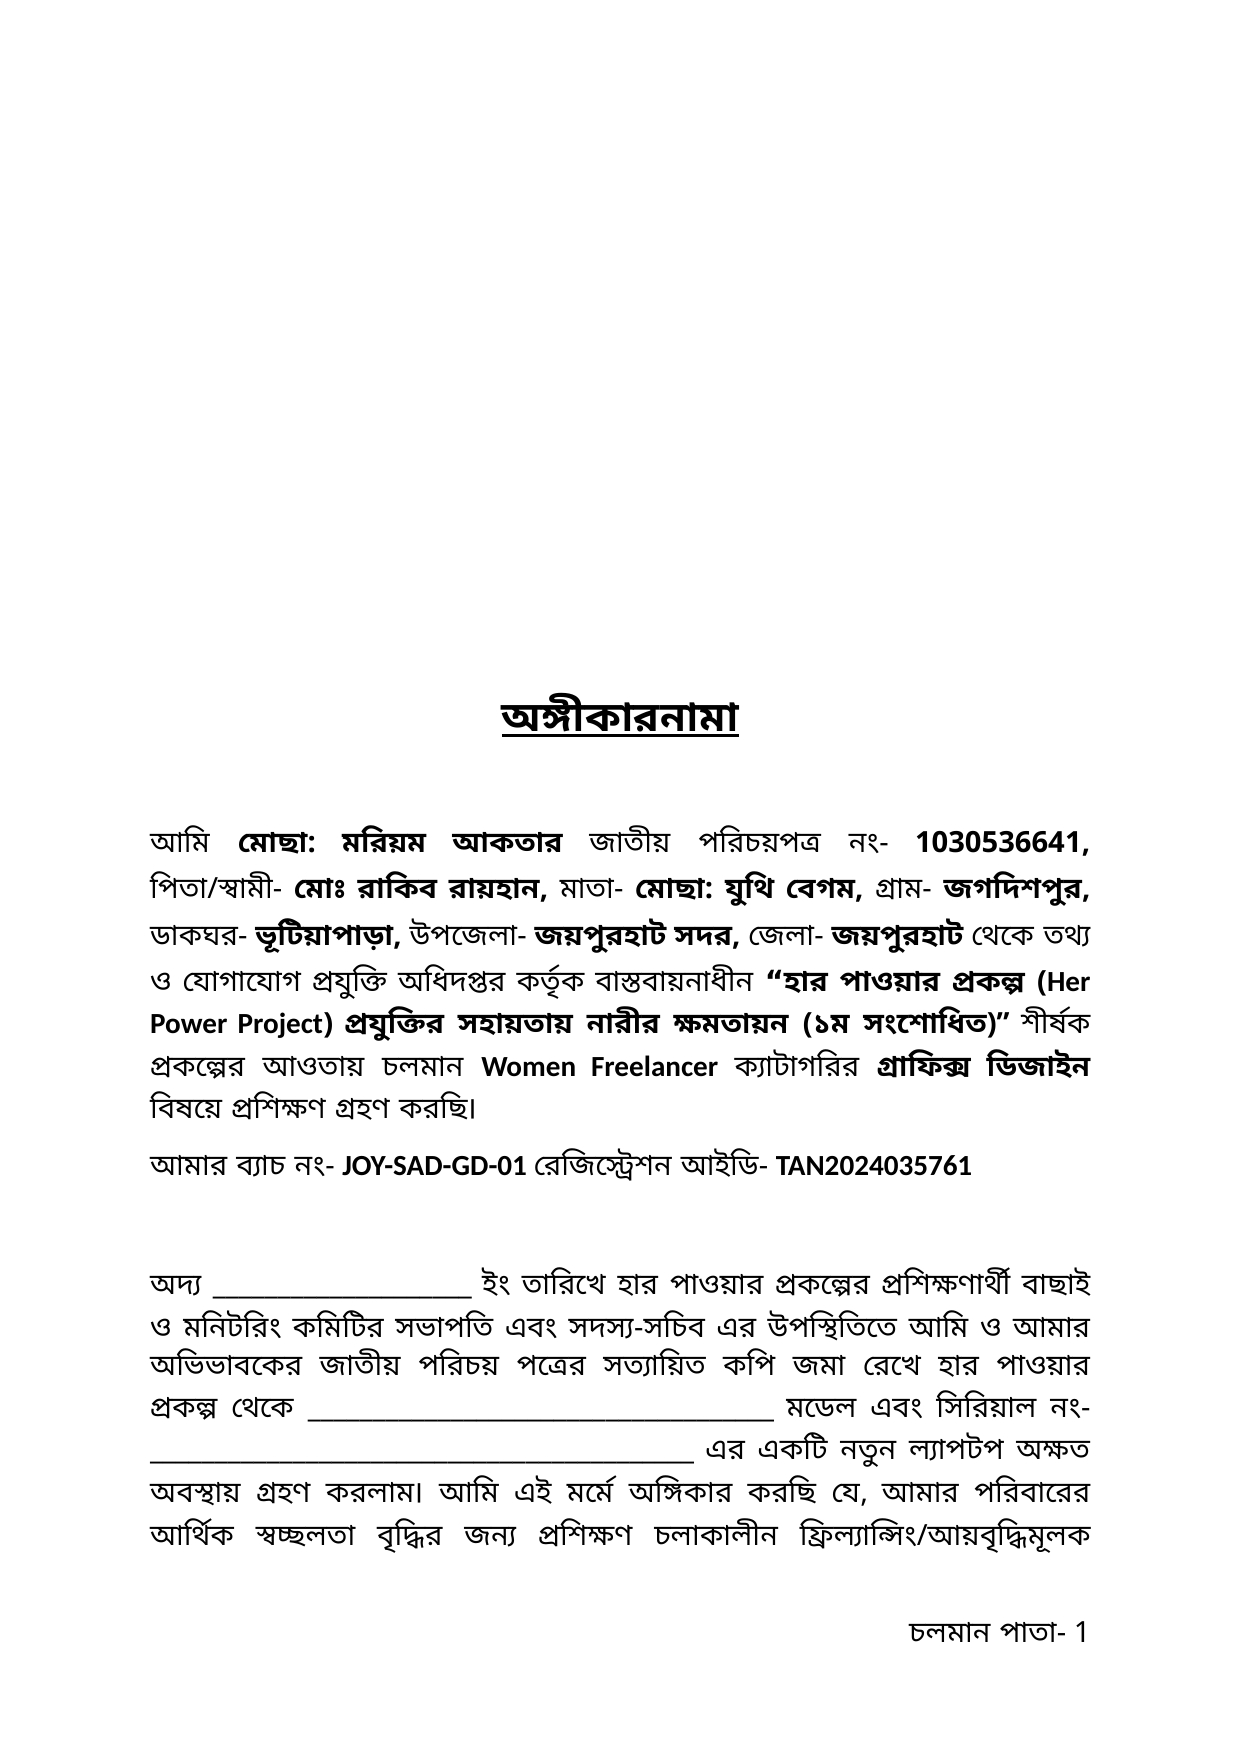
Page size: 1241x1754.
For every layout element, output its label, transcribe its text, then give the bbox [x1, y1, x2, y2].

text অদ্য ____________________ ইং তারিখে হার পাওয়ার প্রকল্পের প্রশিক্ষণার্থী বাছাই ও মনিটরিং কমিটির সভাপতি এবং সদস্য-সচিব এর উপস্থিতিতে আমি ও আমার অভিভাবকের জাতীয় পরিচয় পত্রের সত্যায়িত কপি জমা রেখে হার পাওয়ার প্রকল্প থেকে ____________________________________ মডেল এবং সিরিয়াল নং- __________________________________________ এর একটি নতুন ল্যাপটপ অক্ষত অবস্থায় গ্রহণ করলাম। আমি এই মর্মে অঙ্গিকার করছি যে, আমার পরিবারের আর্থিক স্বচ্ছলতা বৃদ্ধির জন্য প্রশিক্ষণ চলাকালীন ফ্রিল্যান্সিং/আয়বৃদ্ধিমূলক কাজের জন্য গৃহীত ল্যাপটপটি বাড়ীতে ব্যবহার করব। এছাড়াও প্রশিক্ষণ সম্পন্ন করে প্রাপ্ত প্রশিক্ষণলব্ধ জ্ঞান আমি আমার এলাকার কমপক্ষে ১০ (দশ জন) সুবিধাবঞ্চিত ও আগ্রহী নারীদেরকে প্রদানে সচেষ্ট থাকবো। [150, 1263, 1090, 1554]
text আমার ব্যাচ নং- JOY-SAD-GD-01 রেজিস্ট্রেশন আইডি- TAN2024035761 [150, 1144, 1090, 1184]
text আমি মোছা: মরিয়ম আকতার জাতীয় পরিচয়পত্র নং- 1030536641, পিতা/স্বামী- মোঃ রাকিব রায়হান, মাতা- মোছা: যুথি বেগম, গ্রাম- জগদিশপুর, ডাকঘর- ভূটিয়াপাড়া, উপজেলা- জয়পুরহাট সদর, জেলা- জয়পুরহাট থেকে তথ্য ও যোগাযোগ প্রযুক্তি অধিদপ্তর কর্তৃক বাস্তবায়নাধীন “হার পাওয়ার প্রকল্প (Her Power Project) প্রযুক্তির সহায়তায় নারীর ক্ষমতায়ন (১ম সংশোধিত)” শীর্ষক প্রকল্পের আওতায় চলমান Women Freelancer ক্যাটাগরির গ্রাফিক্স ডিজাইন বিষয়ে প্রশিক্ষণ গ্রহণ করছি। [150, 821, 1090, 1125]
text অঙ্গীকারনামা [150, 693, 1090, 741]
